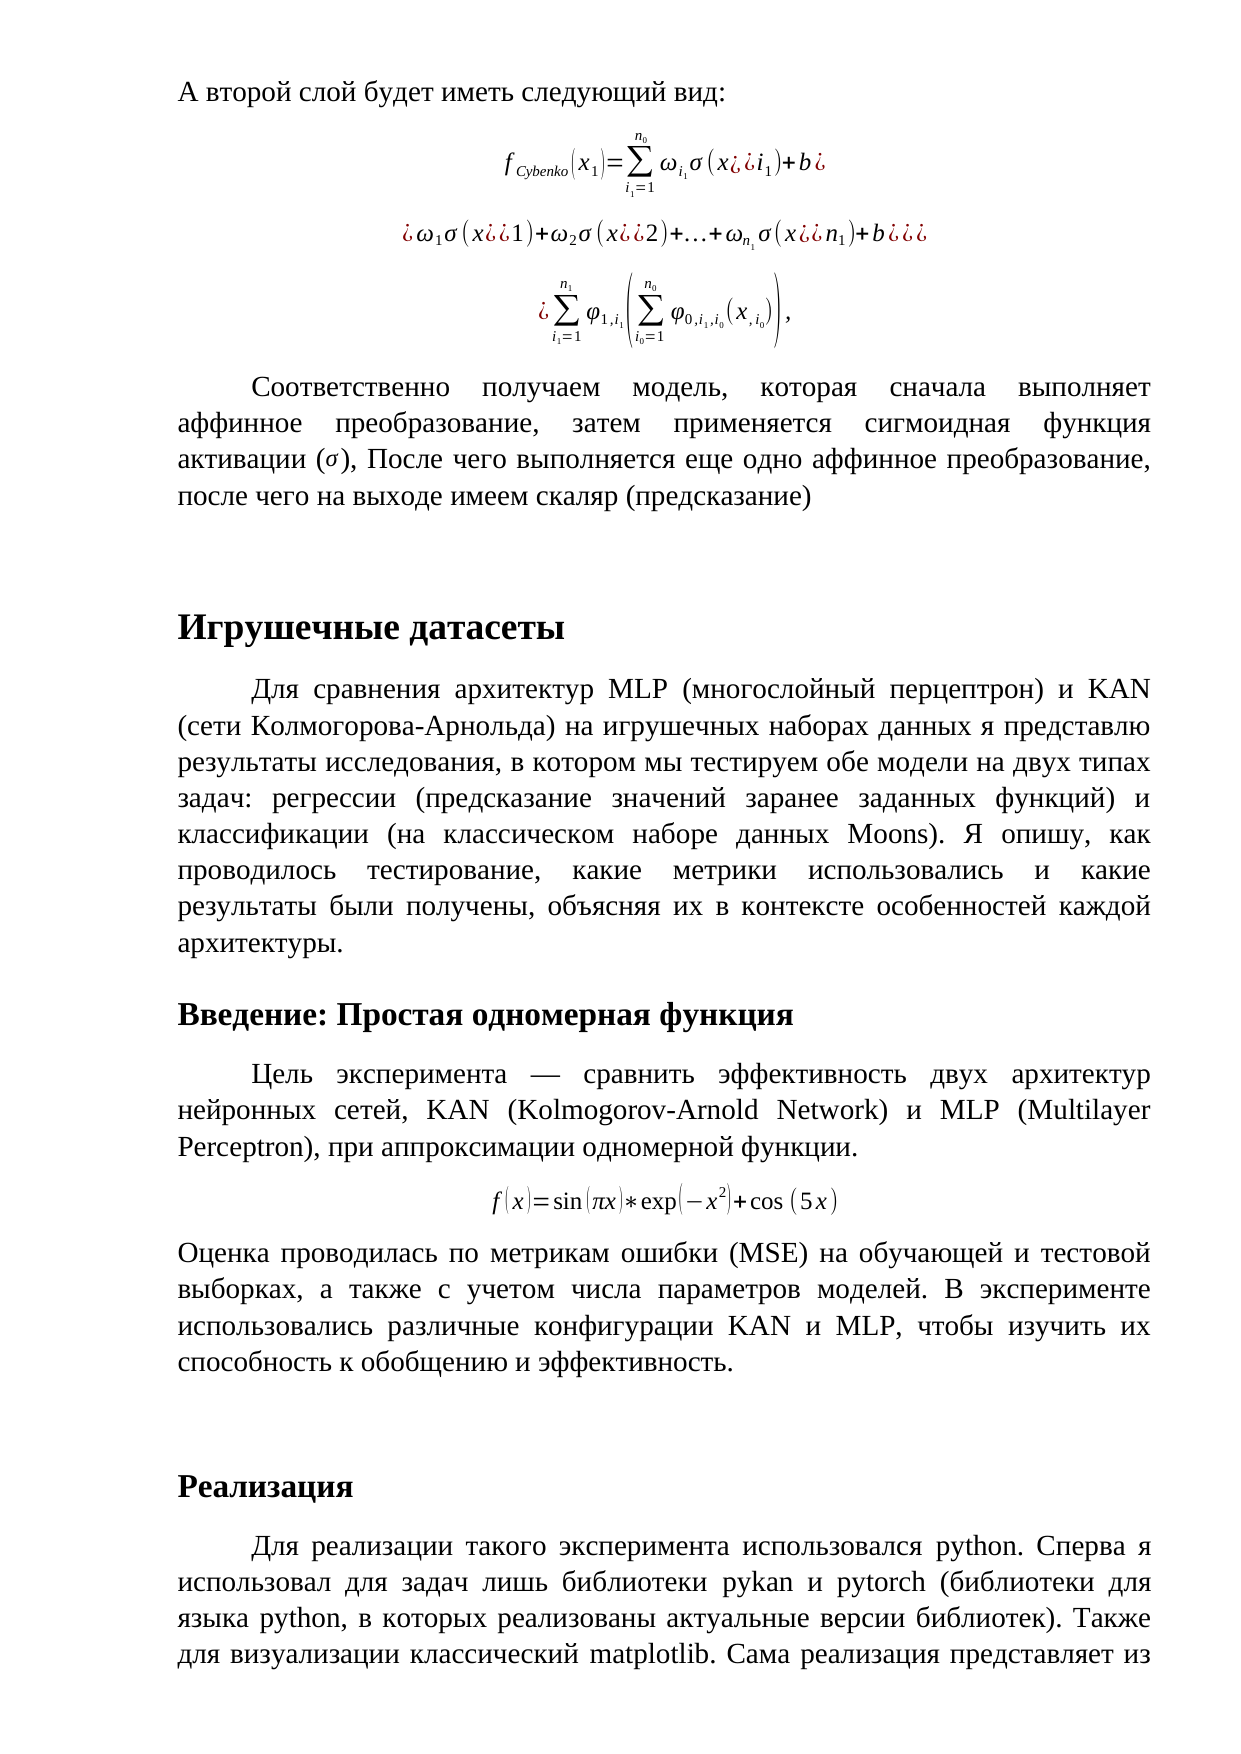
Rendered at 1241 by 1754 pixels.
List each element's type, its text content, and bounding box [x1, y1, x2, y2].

text Для сравнения архитектур MLP (многослойный перцептрон) и KAN (сети Колмогорова-Арнольда) на игрушечных наборах данных я представлю результаты исследования, в котором мы тестируем обе модели на двух типах задач: регрессии (предсказание значений заранее заданных функций) и классификации (на классическом наборе данных Moons). Я опишу, как проводилось тестирование, какие метрики использовались и какие результаты были получены, объясняя их в контексте особенностей каждой архитектуры. [177, 672, 1152, 958]
text Цель эксперимента — сравнить эффективность двух архитектур нейронных сетей, KAN (Kolmogorov-Arnold Network) и MLP (Multilayer Perceptron), при аппроксимации одномерной функции. [177, 1056, 1152, 1162]
subtitle Игрушечные датасеты [177, 604, 1152, 647]
subtitle Введение: Простая одномерная функция [177, 994, 1152, 1032]
text Оценка проводилась по метрикам ошибки (MSE) на обучающей и тестовой выборках, а также с учетом числа параметров моделей. В эксперименте использовались различные конфигурации KAN и MLP, чтобы изучить их способность к обобщению и эффективность. [177, 1235, 1152, 1377]
subtitle Реализация [177, 1466, 1152, 1504]
text Соответственно получаем модель, которая сначала выполняет аффинное преобразование, затем применяется сигмоидная функция активации (), После чего выполняется еще одно аффинное преобразование, после чего на выходе имеем скаляр (предсказание) [177, 369, 1152, 511]
text А второй слой будет иметь следующий вид: [177, 74, 1152, 107]
